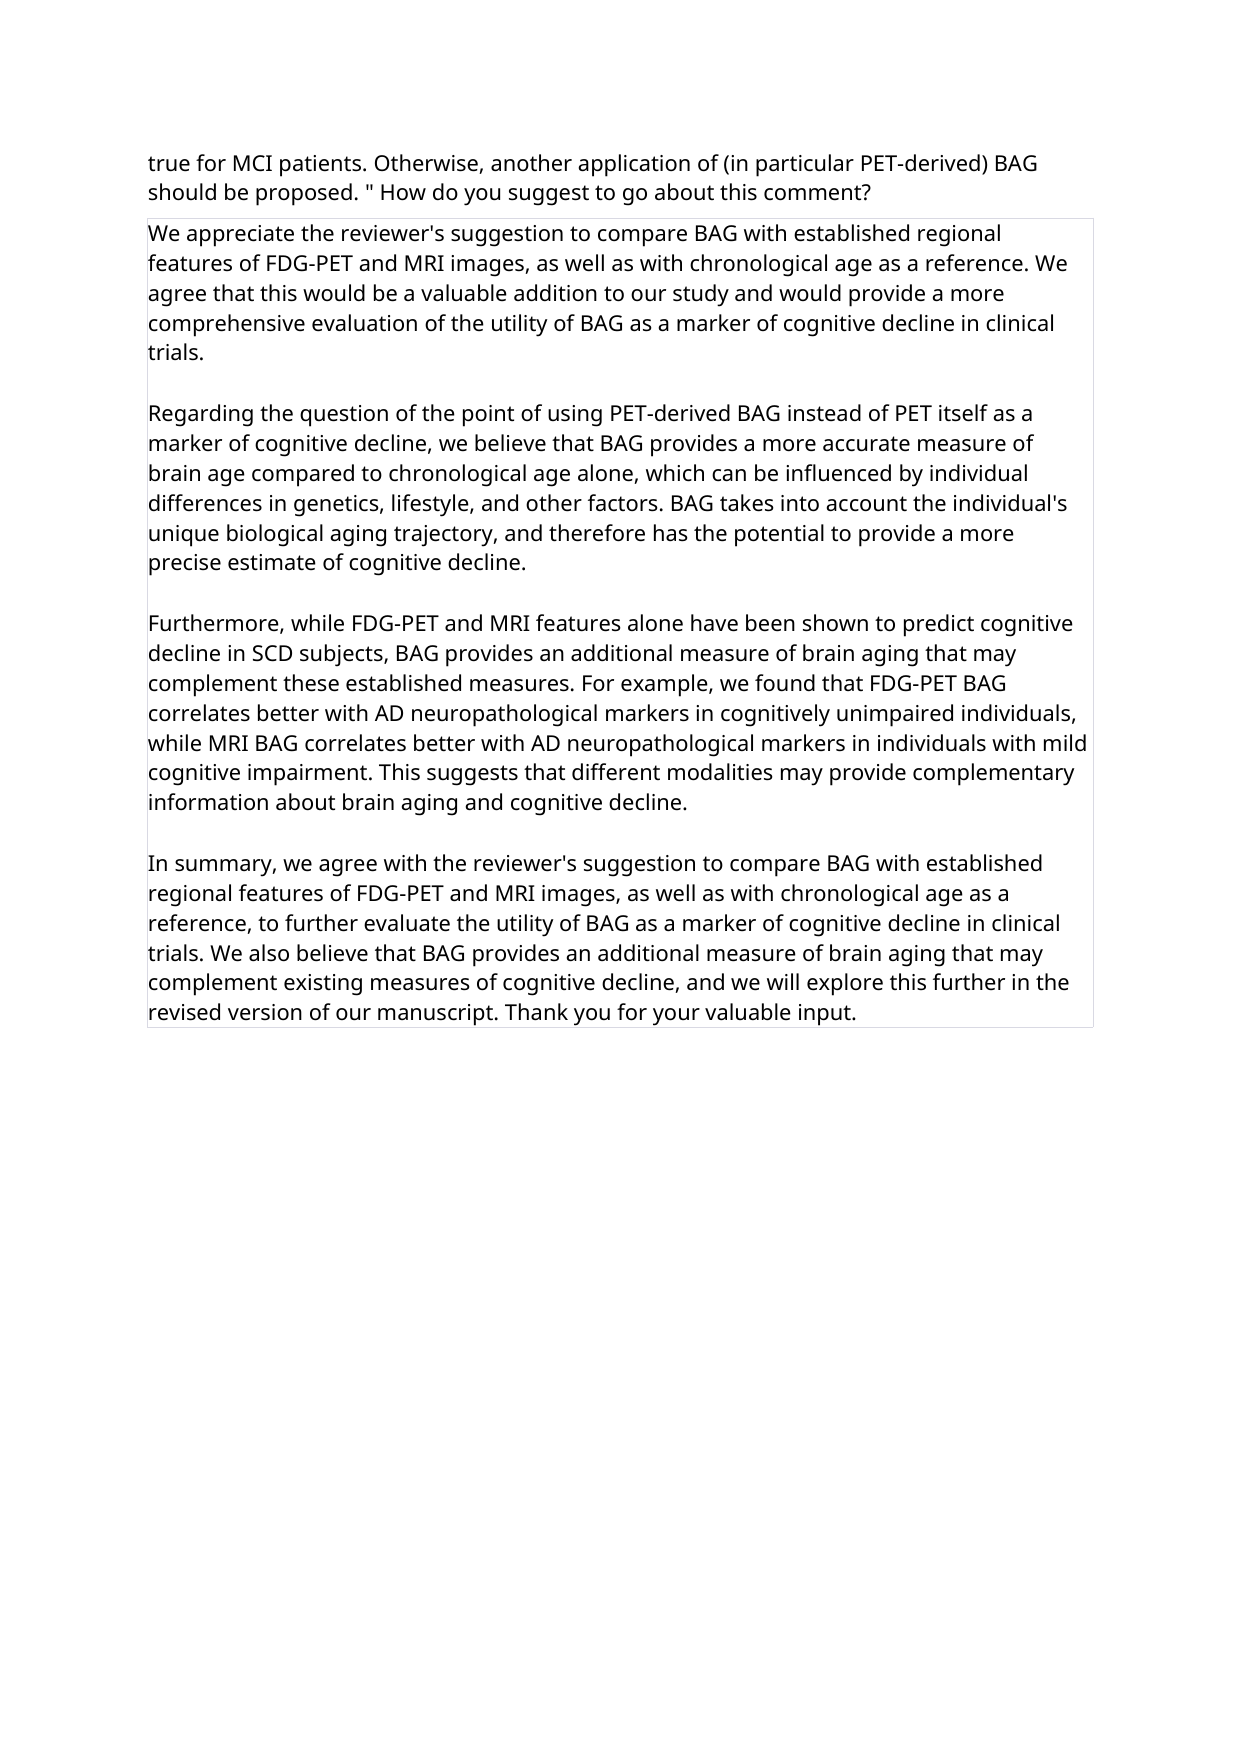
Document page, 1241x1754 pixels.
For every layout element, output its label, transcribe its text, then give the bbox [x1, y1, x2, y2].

text Furthermore, while FDG-PET and MRI features alone have been shown to predict cognitive decline in SCD subjects, BAG provides an additional measure of brain aging that may complement these established measures. For example, we found that FDG-PET BAG correlates better with AD neuropathological markers in cognitively unimpaired individuals, while MRI BAG correlates better with AD neuropathological markers in individuals with mild cognitive impairment. This suggests that different modalities may provide complementary information about brain aging and cognitive decline. [148, 608, 1093, 817]
text We appreciate the reviewer's suggestion to compare BAG with established regional features of FDG-PET and MRI images, as well as with chronological age as a reference. We agree that this would be a valuable addition to our study and would provide a more comprehensive evaluation of the utility of BAG as a marker of cognitive decline in clinical trials. [148, 219, 1093, 367]
text In summary, we agree with the reviewer's suggestion to compare BAG with established regional features of FDG-PET and MRI images, as well as with chronological age as a reference, to further evaluate the utility of BAG as a marker of cognitive decline in clinical trials. We also believe that BAG provides an additional measure of brain aging that may complement existing measures of cognitive decline, and we will explore this further in the revised version of our manuscript. Thank you for your valuable input. [148, 848, 1093, 1027]
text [148, 148, 1093, 207]
text Regarding the question of the point of using PET-derived BAG instead of PET itself as a marker of cognitive decline, we believe that BAG provides a more accurate measure of brain age compared to chronological age alone, which can be influenced by individual differences in genetics, lifestyle, and other factors. BAG takes into account the individual's unique biological aging trajectory, and therefore has the potential to provide a more precise estimate of cognitive decline. [148, 398, 1093, 577]
